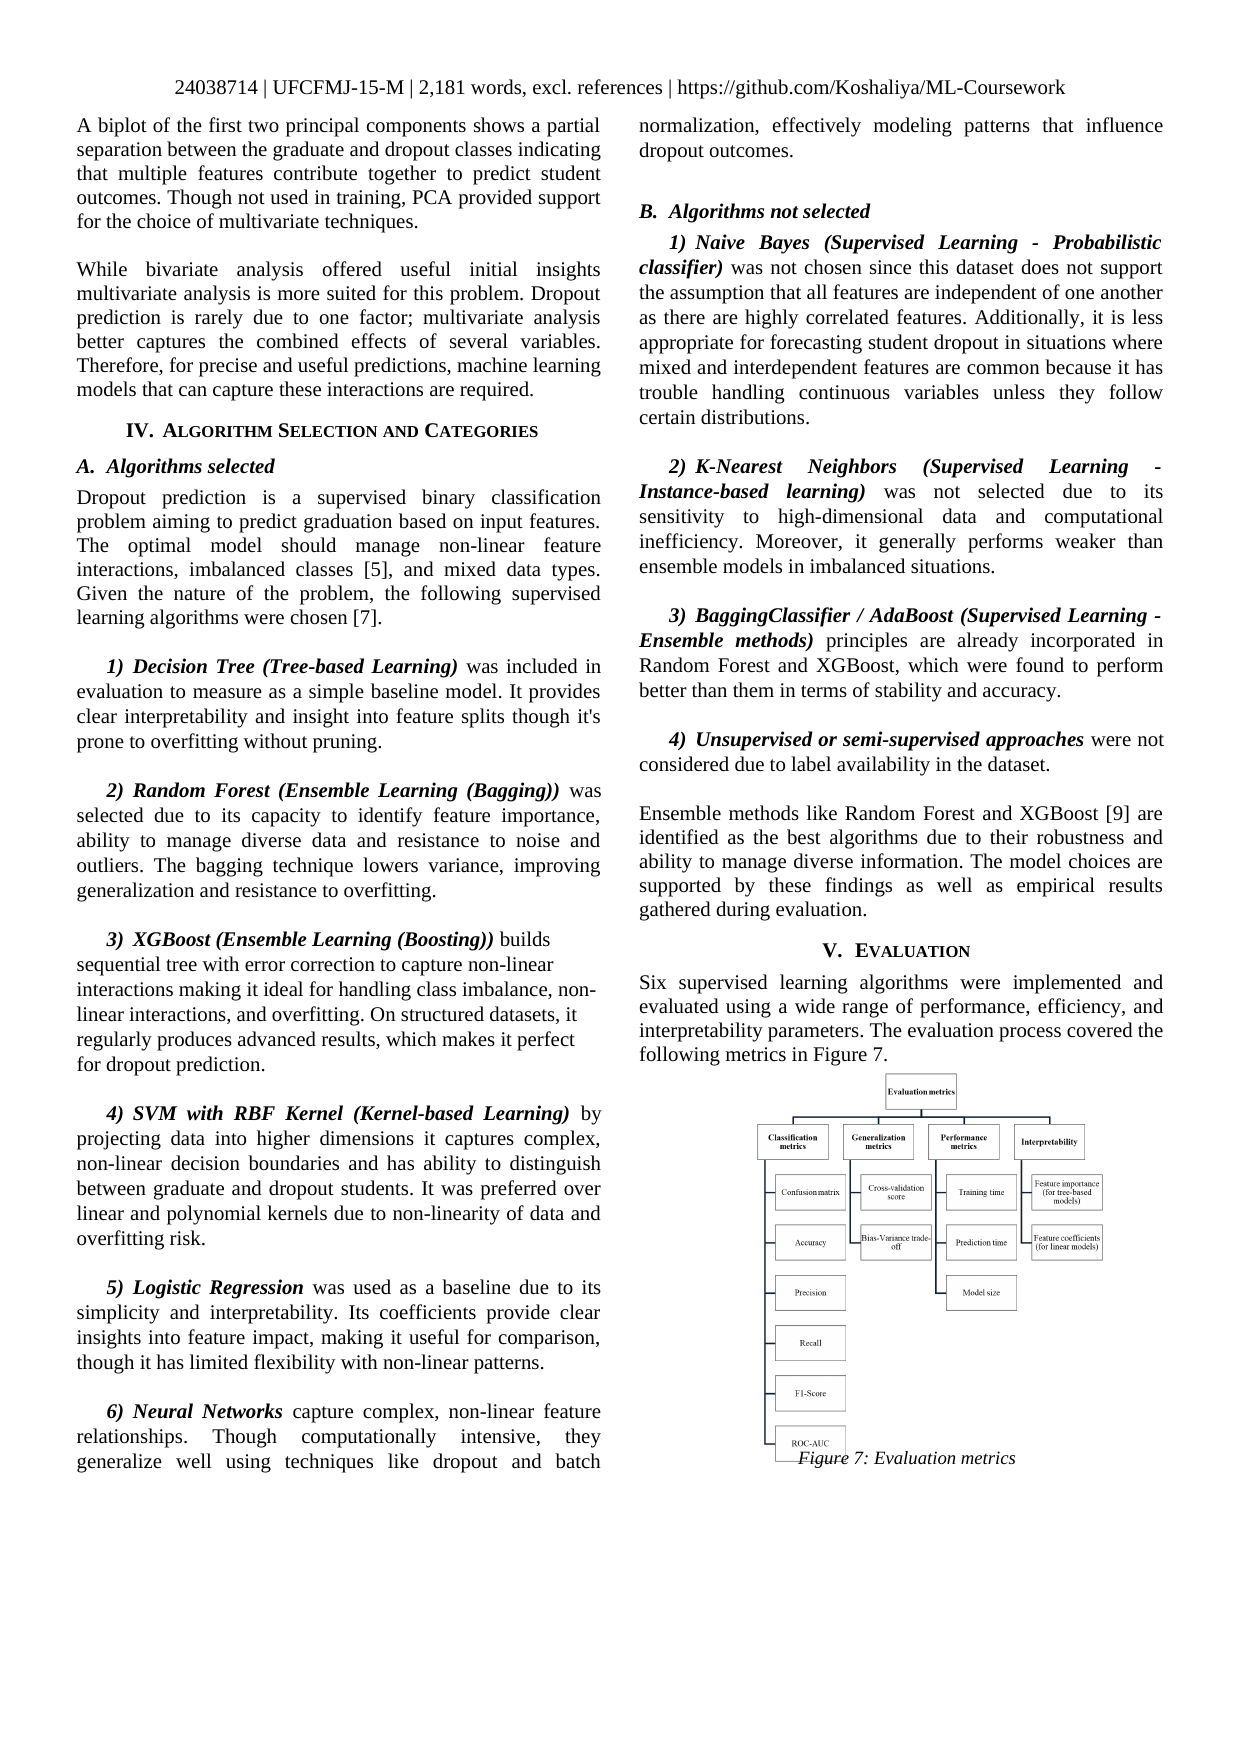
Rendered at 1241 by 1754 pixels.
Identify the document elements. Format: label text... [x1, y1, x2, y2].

text Ensemble methods like Random Forest and XGBoost [9] are identified as the best algorithms due to their robustness and ability to manage diverse information. The model choices are supported by these findings as well as empirical results gathered during evaluation. [639, 801, 1164, 921]
subtitle Neural Networks capture complex, non-linear feature relationships. Though computationally intensive, they generalize well using techniques like dropout and batch normalization, effectively modeling patterns that influence dropout outcomes. [76, 1398, 601, 1473]
subtitle Algorithms selected [76, 454, 601, 478]
text A biplot of the first two principal components shows a partial separation between the graduate and dropout classes indicating that multiple features contribute together to predict student outcomes. Though not used in training, PCA provided support for the choice of multivariate techniques. [76, 112, 601, 233]
subtitle Random Forest (Ensemble Learning (Bagging)) was selected due to its capacity to identify feature importance, ability to manage diverse data and resistance to noise and outliers. The bagging technique lowers variance, improving generalization and resistance to overfitting. [76, 777, 601, 902]
picture [754, 1073, 1107, 1462]
text While bivariate analysis offered useful initial insights multivariate analysis is more suited for this problem. Dropout prediction is rarely due to one factor; multivariate analysis better captures the combined effects of several variables. Therefore, for precise and useful predictions, machine learning models that can capture these interactions are required. [76, 257, 601, 401]
subtitle K-Nearest Neighbors (Supervised Learning - Instance-based learning) was not selected due to its sensitivity to high-dimensional data and computational inefficiency. Moreover, it generally performs weaker than ensemble models in imbalanced situations. [639, 453, 1164, 578]
subtitle SVM with RBF Kernel (Kernel-based Learning) by projecting data into higher dimensions it captures complex, non-linear decision boundaries and has ability to distinguish between graduate and dropout students. It was preferred over linear and polynomial kernels due to non-linearity of data and overfitting risk. [76, 1100, 601, 1250]
subtitle Algorithms not selected [639, 199, 1164, 223]
subtitle Neural Networks capture complex, non-linear feature relationships. Though computationally intensive, they generalize well using techniques like dropout and batch normalization, effectively modeling patterns that influence dropout outcomes. [639, 112, 1164, 162]
subtitle XGBoost (Ensemble Learning (Boosting)) builds sequential tree with error correction to capture non-linear interactions making it ideal for handling class imbalance, non-linear interactions, and overfitting. On structured datasets, it regularly produces advanced results, which makes it perfect for dropout prediction. [76, 926, 601, 1076]
subtitle BaggingClassifier / AdaBoost (Supervised Learning - Ensemble methods) principles are already incorporated in Random Forest and XGBoost, which were found to perform better than them in terms of stability and accuracy. [639, 602, 1164, 702]
subtitle Naive Bayes (Supervised Learning - Probabilistic classifier) was not chosen since this dataset does not support the assumption that all features are independent of one another as there are highly correlated features. Additionally, it is less appropriate for forecasting student dropout in situations where mixed and interdependent features are common because it has trouble handling continuous variables unless they follow certain distributions. [639, 229, 1164, 429]
subtitle Evaluation [639, 938, 1164, 962]
subtitle Decision Tree (Tree-based Learning) was included in evaluation to measure as a simple baseline model. It provides clear interpretability and insight into feature splits though it's prone to overfitting without pruning. [76, 653, 601, 753]
subtitle Algorithm Selection and Categories [76, 418, 601, 442]
subtitle Logistic Regression was used as a baseline due to its simplicity and interpretability. Its coefficients provide clear insights into feature impact, making it useful for comparison, though it has limited flexibility with non-linear patterns. [76, 1274, 601, 1374]
text Dropout prediction is a supervised binary classification problem aiming to predict graduation based on input features. The optimal model should manage non-linear feature interactions, imbalanced classes [5], and mixed data types. Given the nature of the problem, the following supervised learning algorithms were chosen [7]. [76, 485, 601, 629]
subtitle Unsupervised or semi-supervised approaches were not considered due to label availability in the dataset. [639, 727, 1164, 777]
text Six supervised learning algorithms were implemented and evaluated using a wide range of performance, efficiency, and interpretability parameters. The evaluation process covered the following metrics in Figure 7. [639, 970, 1164, 1066]
